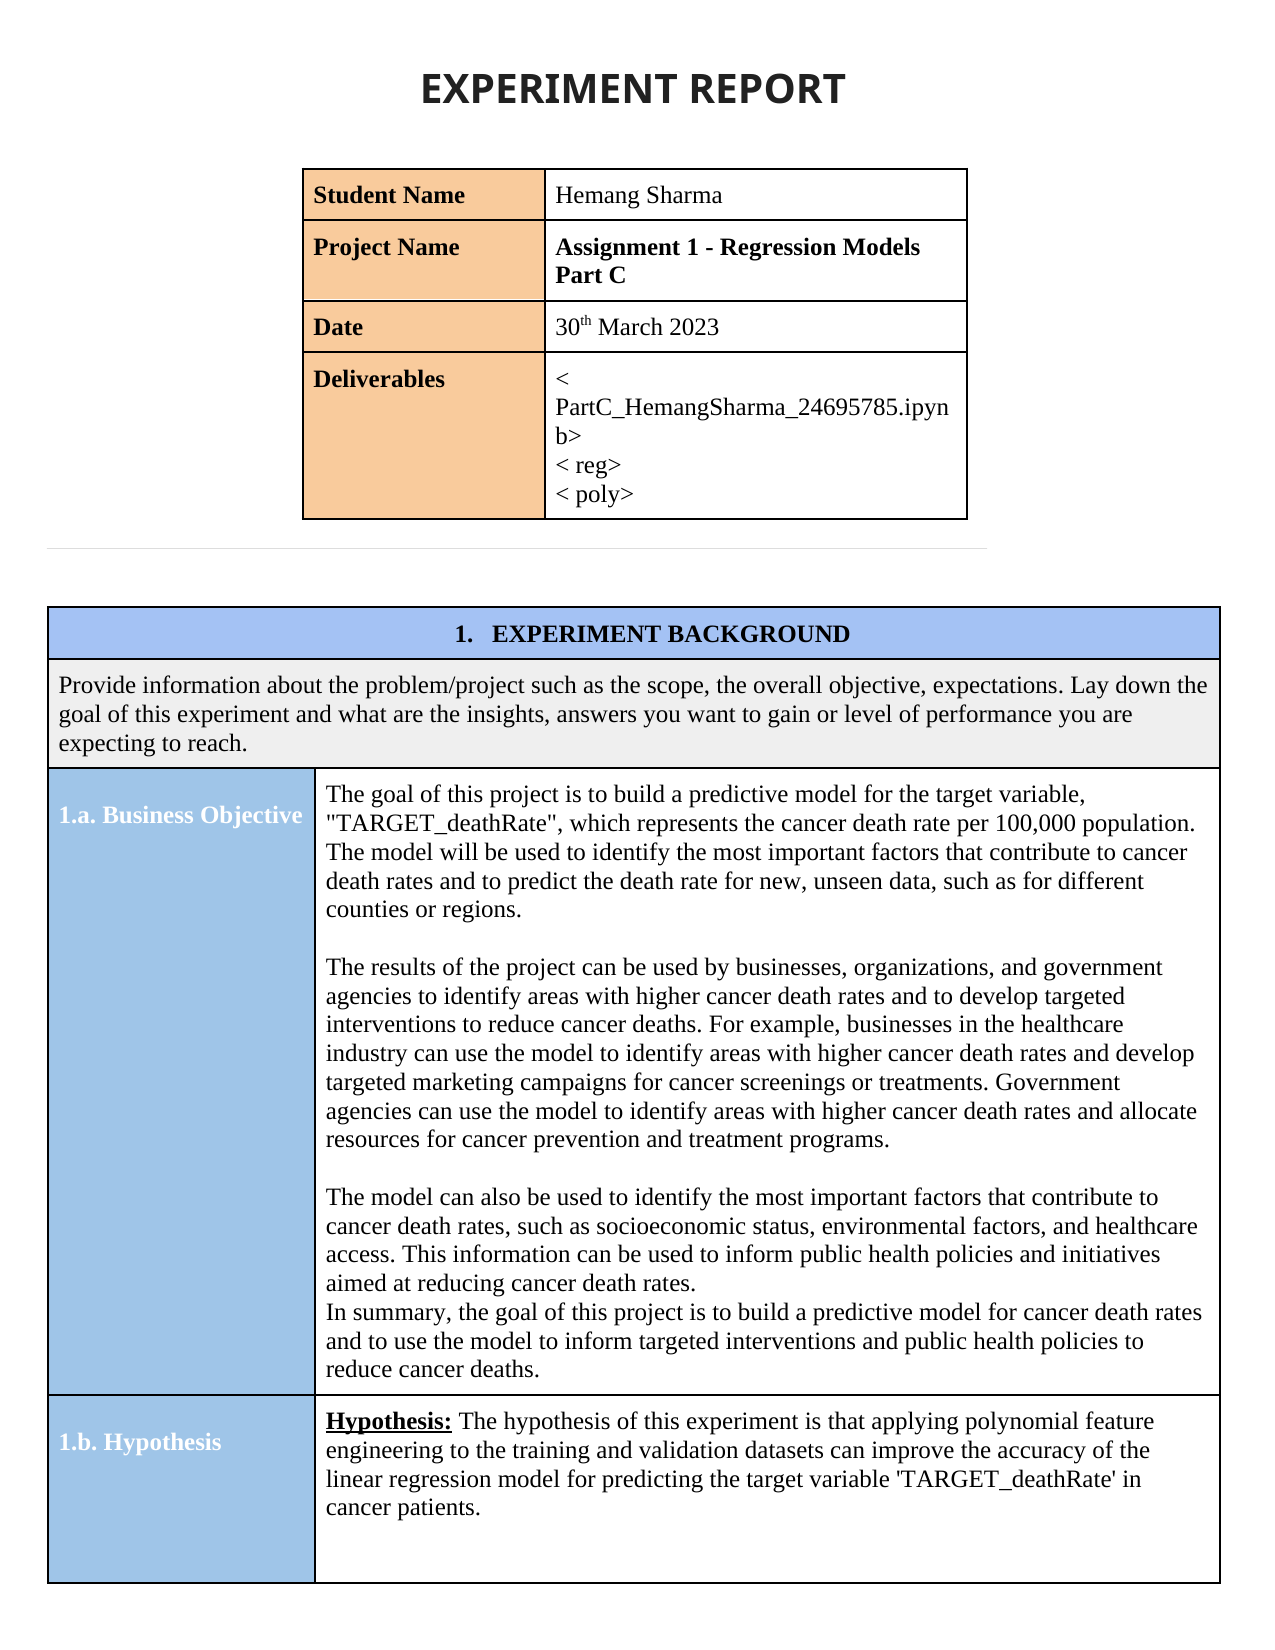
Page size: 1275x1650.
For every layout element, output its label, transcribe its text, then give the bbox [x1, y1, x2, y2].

table_cell Project Name [304, 221, 544, 299]
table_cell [316, 1396, 1219, 1582]
table_header EXPERIMENT BACKGROUND [49, 608, 1219, 658]
table_cell The goal of this project is to build a predictive model for the target variable, "TARGET_deathRate", which represents the cancer death rate per 100,000 population. The model will be used to identify the most important factors that contribute to cancer death rates and to predict the death rate for new, unseen data, such as for different counties or regions. The results of the project can be used by businesses, organizations, and government agencies to identify areas with higher cancer death rates and to develop targeted interventions to reduce cancer deaths. For example, businesses in the healthcare industry can use the model to identify areas with higher cancer death rates and develop targeted marketing campaigns for cancer screenings or treatments. Government agencies can use the model to identify areas with higher cancer death rates and allocate resources for cancer prevention and treatment programs. The model can also be used to identify the most important factors that contribute to cancer death rates, such as socioeconomic status, environmental factors, and healthcare access. This information can be used to inform public health policies and initiatives aimed at reducing cancer death rates. In summary, the goal of this project is to build a predictive model for cancer death rates and to use the model to inform targeted interventions and public health policies to reduce cancer deaths. [316, 769, 1219, 1394]
table_cell Provide information about the problem/project such as the scope, the overall objective, expectations. Lay down the goal of this experiment and what are the insights, answers you want to gain or level of performance you are expecting to reach. [49, 660, 1219, 767]
table_cell < PartC_HemangSharma_24695785.ipynb> < reg> < poly> [546, 353, 966, 518]
table_cell Deliverables [304, 353, 544, 518]
table_header Hemang Sharma [546, 170, 966, 219]
table_cell 1.b. Hypothesis [49, 1396, 314, 1582]
subtitle EXPERIMENT REPORT [47, 60, 1219, 116]
table_cell 1.a. Business Objective [49, 769, 314, 1394]
table_cell Date [304, 302, 544, 351]
table_header Student Name [304, 170, 544, 219]
table_cell 30th March 2023 [546, 302, 966, 351]
table_cell Assignment 1 - Regression Models Part C [546, 221, 966, 299]
